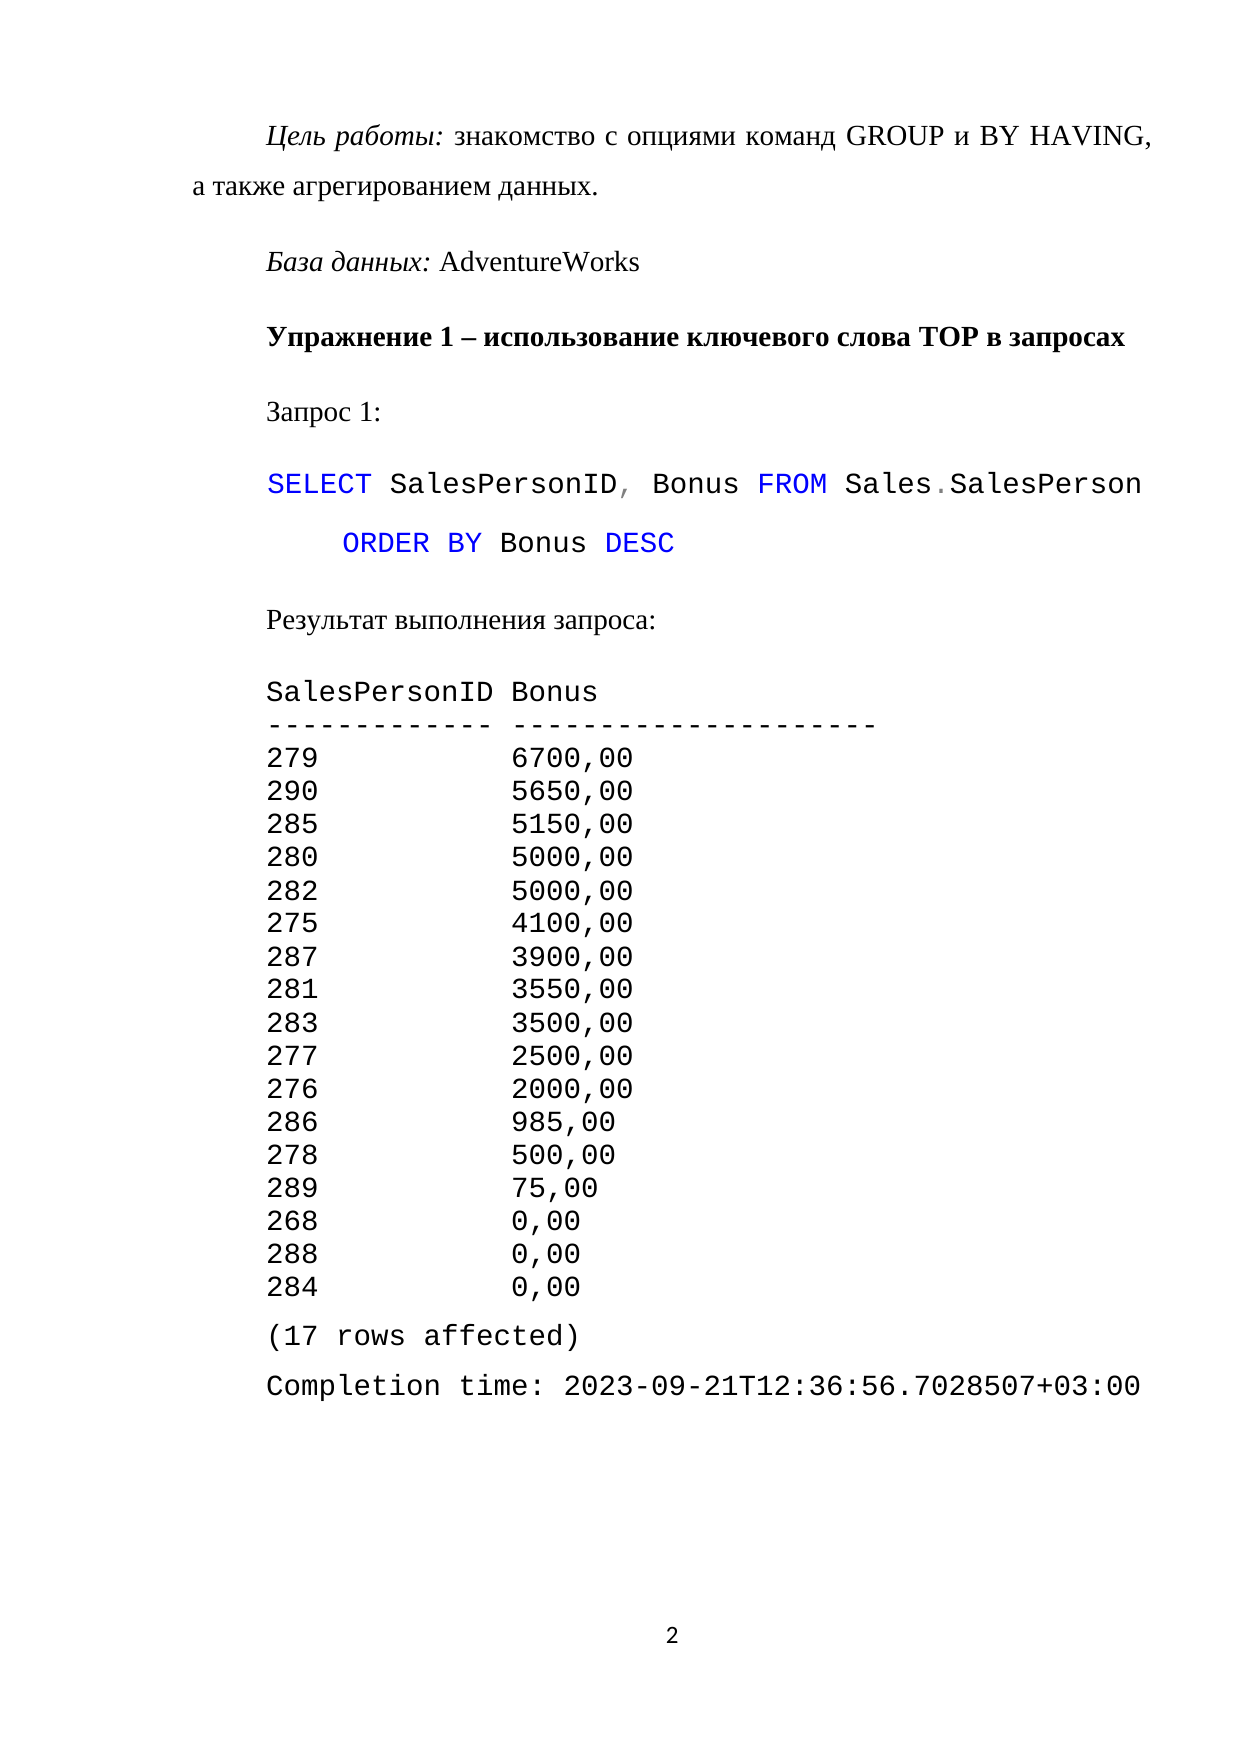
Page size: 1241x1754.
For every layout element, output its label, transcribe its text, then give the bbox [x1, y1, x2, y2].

text 278 500,00 [192, 1140, 1152, 1173]
text Completion time: 2023-09-21T12:36:56.7028507+03:00 [192, 1371, 1152, 1404]
text Результат выполнения запроса: [192, 602, 1152, 636]
text 285 5150,00 [192, 809, 1152, 843]
text 279 6700,00 [192, 743, 1152, 777]
text 276 2000,00 [192, 1074, 1152, 1107]
text 283 3500,00 [192, 1008, 1152, 1041]
text 289 75,00 [192, 1173, 1152, 1206]
text SalesPersonID Bonus [192, 677, 1152, 711]
text (17 rows affected) [192, 1321, 1152, 1354]
text 268 0,00 [192, 1206, 1152, 1239]
text 281 3550,00 [192, 975, 1152, 1008]
text 275 4100,00 [192, 909, 1152, 942]
text Упражнение 1 – использование ключевого слова TOP в запросах [192, 319, 1152, 353]
text 282 5000,00 [192, 876, 1152, 909]
text 286 985,00 [192, 1107, 1152, 1140]
text 280 5000,00 [192, 843, 1152, 876]
text 284 0,00 [192, 1272, 1152, 1305]
text Цель работы: знакомство с опциями команд GROUP и BY HAVING, а также агрегированием данных. [192, 118, 1152, 202]
text 290 5650,00 [192, 777, 1152, 809]
text 287 3900,00 [192, 942, 1152, 975]
text База данных: AdventureWorks [192, 244, 1152, 277]
text SELECT SalesPersonID, Bonus FROM Sales.SalesPerson [192, 470, 1152, 503]
text ORDER BY Bonus DESC [192, 528, 1152, 561]
text 277 2500,00 [192, 1041, 1152, 1074]
text Запрос 1: [192, 394, 1152, 428]
text 288 0,00 [192, 1239, 1152, 1272]
text ------------- --------------------- [192, 711, 1152, 743]
